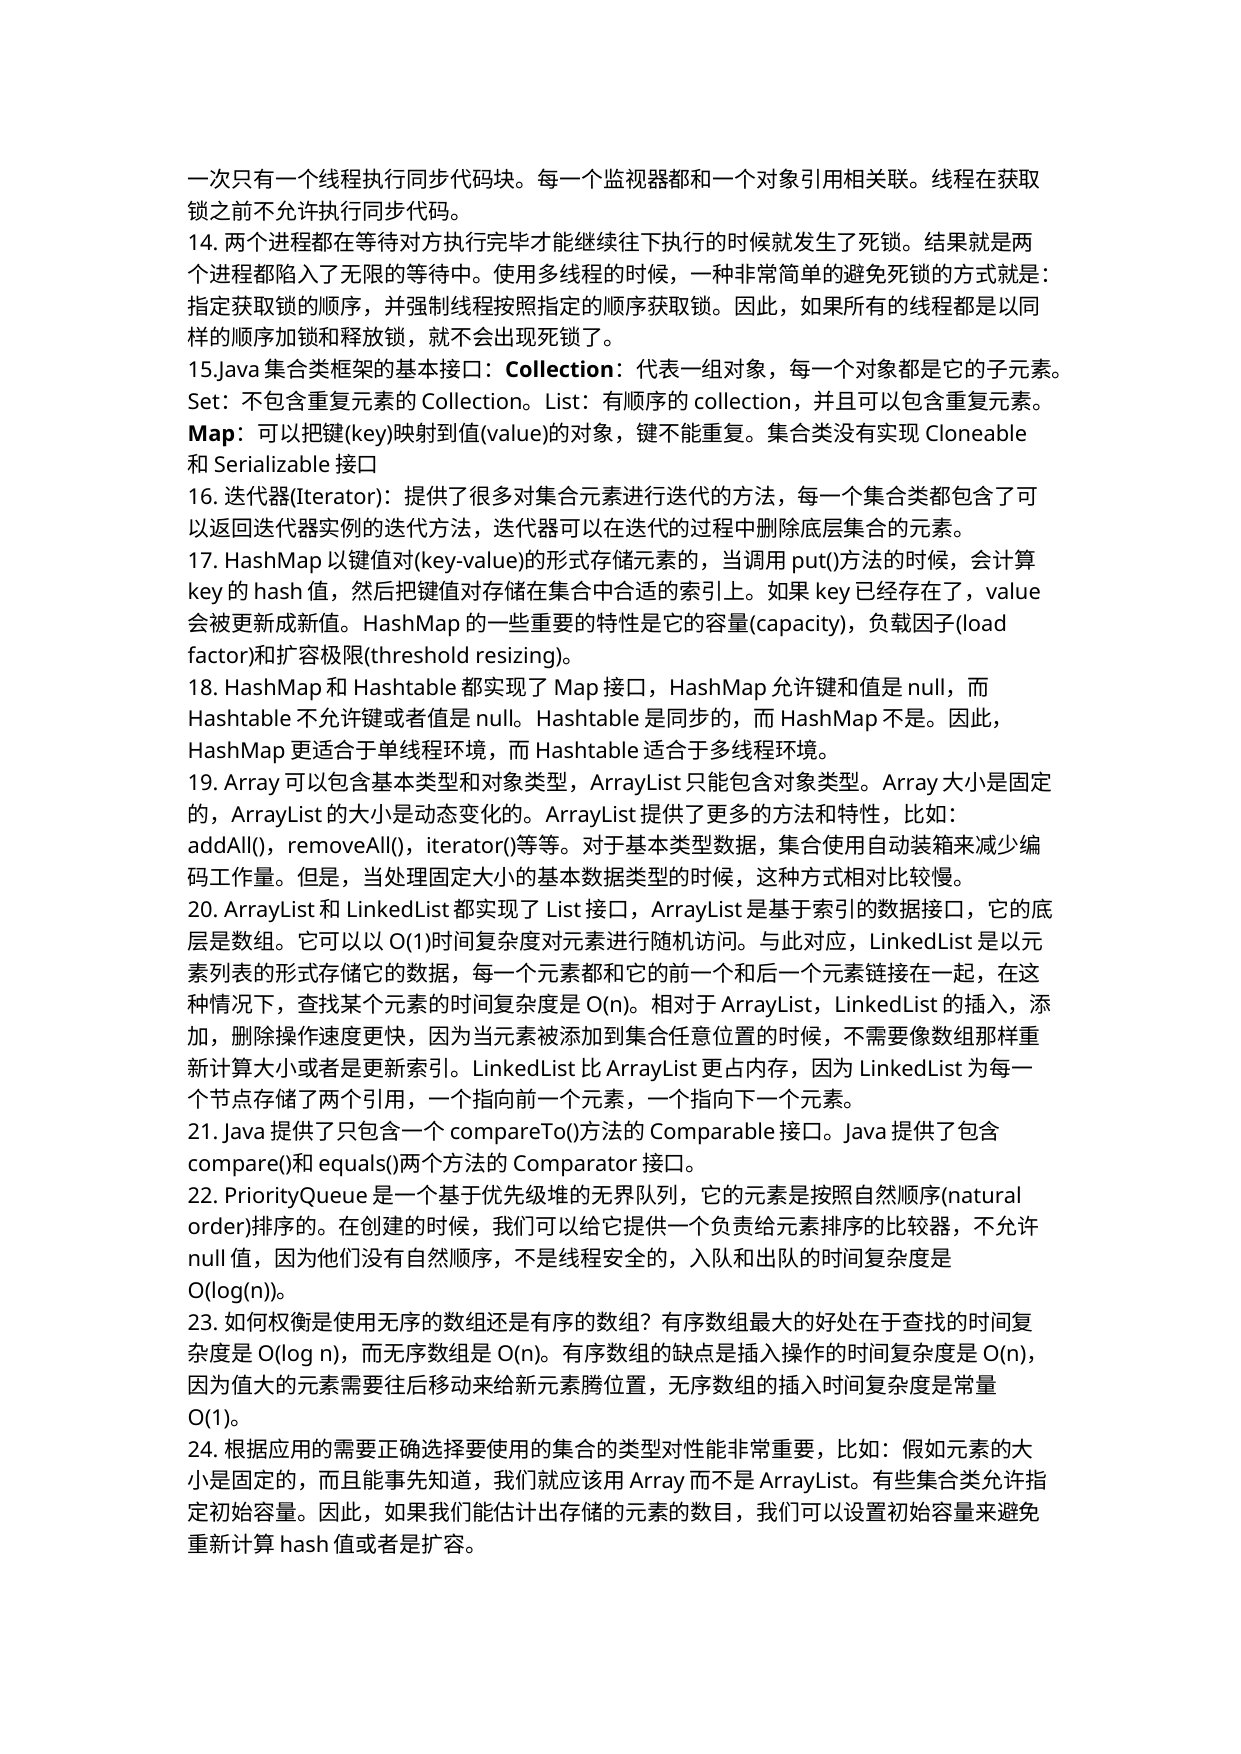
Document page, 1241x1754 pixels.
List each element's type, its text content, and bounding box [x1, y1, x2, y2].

text 14. 两个进程都在等待对方执行完毕才能继续往下执行的时候就发生了死锁。结果就是两个进程都陷入了无限的等待中。使用多线程的时候，一种非常简单的避免死锁的方式就是：指定获取锁的顺序，并强制线程按照指定的顺序获取锁。因此，如果所有的线程都是以同样的顺序加锁和释放锁，就不会出现死锁了。 [187, 225, 1053, 352]
text 18. HashMap和Hashtable都实现了Map接口，HashMap允许键和值是null，而Hashtable不允许键或者值是null。Hashtable是同步的，而HashMap不是。因此，HashMap更适合于单线程环境，而Hashtable适合于多线程环境。 [187, 670, 1053, 765]
text 15.Java集合类框架的基本接口：Collection：代表一组对象，每一个对象都是它的子元素。 [187, 352, 1053, 384]
text 24. 根据应用的需要正确选择要使用的集合的类型对性能非常重要，比如：假如元素的大小是固定的，而且能事先知道，我们就应该用Array而不是ArrayList。有些集合类允许指定初始容量。因此，如果我们能估计出存储的元素的数目，我们可以设置初始容量来避免重新计算hash值或者是扩容。 [187, 1432, 1053, 1559]
text Set：不包含重复元素的Collection。List：有顺序的collection，并且可以包含重复元素。 [187, 384, 1053, 416]
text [187, 162, 1053, 225]
text 19. Array可以包含基本类型和对象类型，ArrayList只能包含对象类型。Array大小是固定的，ArrayList的大小是动态变化的。ArrayList提供了更多的方法和特性，比如：addAll()，removeAll()，iterator()等等。对于基本类型数据，集合使用自动装箱来减少编码工作量。但是，当处理固定大小的基本数据类型的时候，这种方式相对比较慢。 [187, 765, 1053, 892]
text 16. 迭代器(Iterator)：提供了很多对集合元素进行迭代的方法，每一个集合类都包含了可以返回迭代器实例的迭代方法，迭代器可以在迭代的过程中删除底层集合的元素。 [187, 479, 1053, 543]
text Map：可以把键(key)映射到值(value)的对象，键不能重复。集合类没有实现Cloneable和Serializable接口 [187, 416, 1053, 479]
text 17. HashMap以键值对(key-value)的形式存储元素的，当调用put()方法的时候，会计算key的hash值，然后把键值对存储在集合中合适的索引上。如果key已经存在了，value会被更新成新值。HashMap的一些重要的特性是它的容量(capacity)，负载因子(load factor)和扩容极限(threshold resizing)。 [187, 543, 1053, 670]
text 21. Java提供了只包含一个compareTo()方法的Comparable接口。Java提供了包含compare()和equals()两个方法的Comparator接口。 [187, 1114, 1053, 1178]
text 20. ArrayList和LinkedList都实现了List接口，ArrayList是基于索引的数据接口，它的底层是数组。它可以以O(1)时间复杂度对元素进行随机访问。与此对应，LinkedList是以元素列表的形式存储它的数据，每一个元素都和它的前一个和后一个元素链接在一起，在这种情况下，查找某个元素的时间复杂度是O(n)。相对于ArrayList，LinkedList的插入，添加，删除操作速度更快，因为当元素被添加到集合任意位置的时候，不需要像数组那样重新计算大小或者是更新索引。LinkedList比ArrayList更占内存，因为LinkedList为每一个节点存储了两个引用，一个指向前一个元素，一个指向下一个元素。 [187, 892, 1053, 1114]
text 23. 如何权衡是使用无序的数组还是有序的数组？有序数组最大的好处在于查找的时间复杂度是O(log n)，而无序数组是O(n)。有序数组的缺点是插入操作的时间复杂度是O(n)，因为值大的元素需要往后移动来给新元素腾位置，无序数组的插入时间复杂度是常量O(1)。 [187, 1305, 1053, 1432]
text 22. PriorityQueue是一个基于优先级堆的无界队列，它的元素是按照自然顺序(natural order)排序的。在创建的时候，我们可以给它提供一个负责给元素排序的比较器，不允许null值，因为他们没有自然顺序，不是线程安全的，入队和出队的时间复杂度是O(log(n))。 [187, 1178, 1053, 1305]
